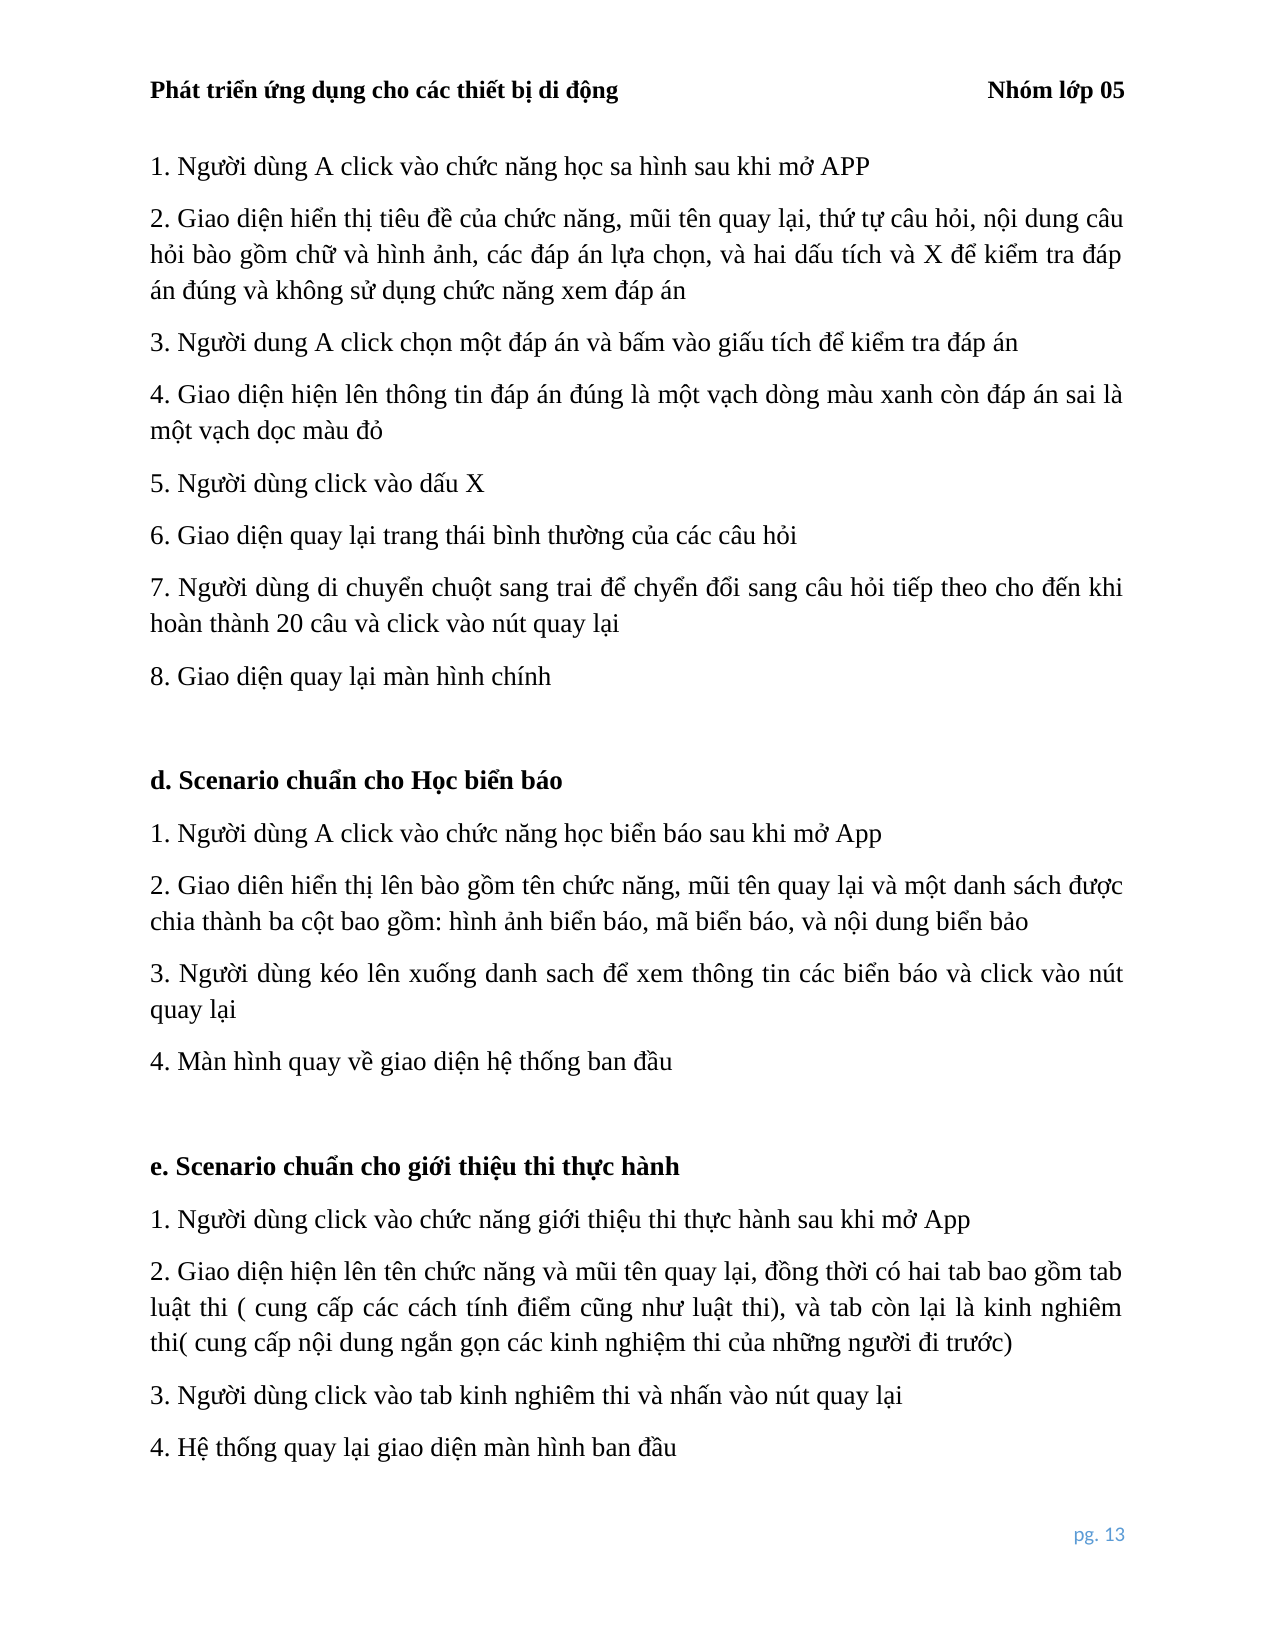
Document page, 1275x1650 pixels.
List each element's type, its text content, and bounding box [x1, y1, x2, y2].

text d. Scenario chuẩn cho Học biển báo [150, 764, 1125, 796]
text 3. Người dùng kéo lên xuống danh sach để xem thông tin các biển báo và click vào nút quay lại [150, 957, 1125, 1024]
text e. Scenario chuẩn cho giới thiệu thi thực hành [150, 1150, 1125, 1181]
text 1. Người dùng click vào chức năng giới thiệu thi thực hành sau khi mở App [150, 1203, 1125, 1234]
text 7. Người dùng di chuyển chuột sang trai để chyển đổi sang câu hỏi tiếp theo cho đến khi hoàn thành 20 câu và click vào nút quay lại [150, 572, 1125, 638]
text 4. Giao diện hiện lên thông tin đáp án đúng là một vạch dòng màu xanh còn đáp án sai là một vạch dọc màu đỏ [150, 379, 1125, 446]
text 1. Người dùng A click vào chức năng học biển báo sau khi mở App [150, 817, 1125, 848]
text 4. Màn hình quay về giao diện hệ thống ban đầu [150, 1046, 1125, 1077]
text 2. Giao diên hiển thị lên bào gồm tên chức năng, mũi tên quay lại và một danh sách được chia thành ba cột bao gồm: hình ảnh biển báo, mã biển báo, và nội dung biển bảo [150, 869, 1125, 936]
text 1. Người dùng A click vào chức năng học sa hình sau khi mở APP [150, 150, 1125, 181]
text 2. Giao diện hiện lên tên chức năng và mũi tên quay lại, đồng thời có hai tab bao gồm tab luật thi ( cung cấp các cách tính điểm cũng như luật thi), và tab còn lại là kinh nghiêm thi( cung cấp nội dung ngắn gọn các kinh nghiệm thi của những người đi trước) [150, 1255, 1125, 1358]
text 5. Người dùng click vào dấu X [150, 467, 1125, 498]
text 3. Người dung A click chọn một đáp án và bấm vào giấu tích để kiểm tra đáp án [150, 326, 1125, 357]
text 3. Người dùng click vào tab kinh nghiêm thi và nhấn vào nút quay lại [150, 1379, 1125, 1410]
text 4. Hệ thống quay lại giao diện màn hình ban đầu [150, 1431, 1125, 1462]
text 6. Giao diện quay lại trang thái bình thường của các câu hỏi [150, 519, 1125, 550]
text 8. Giao diện quay lại màn hình chính [150, 660, 1125, 691]
text 2. Giao diện hiển thị tiêu đề của chức năng, mũi tên quay lại, thứ tự câu hỏi, nội dung câu hỏi bào gồm chữ và hình ảnh, các đáp án lựa chọn, và hai dấu tích và X để kiểm tra đáp án đúng và không sử dụng chức năng xem đáp án [150, 202, 1125, 305]
